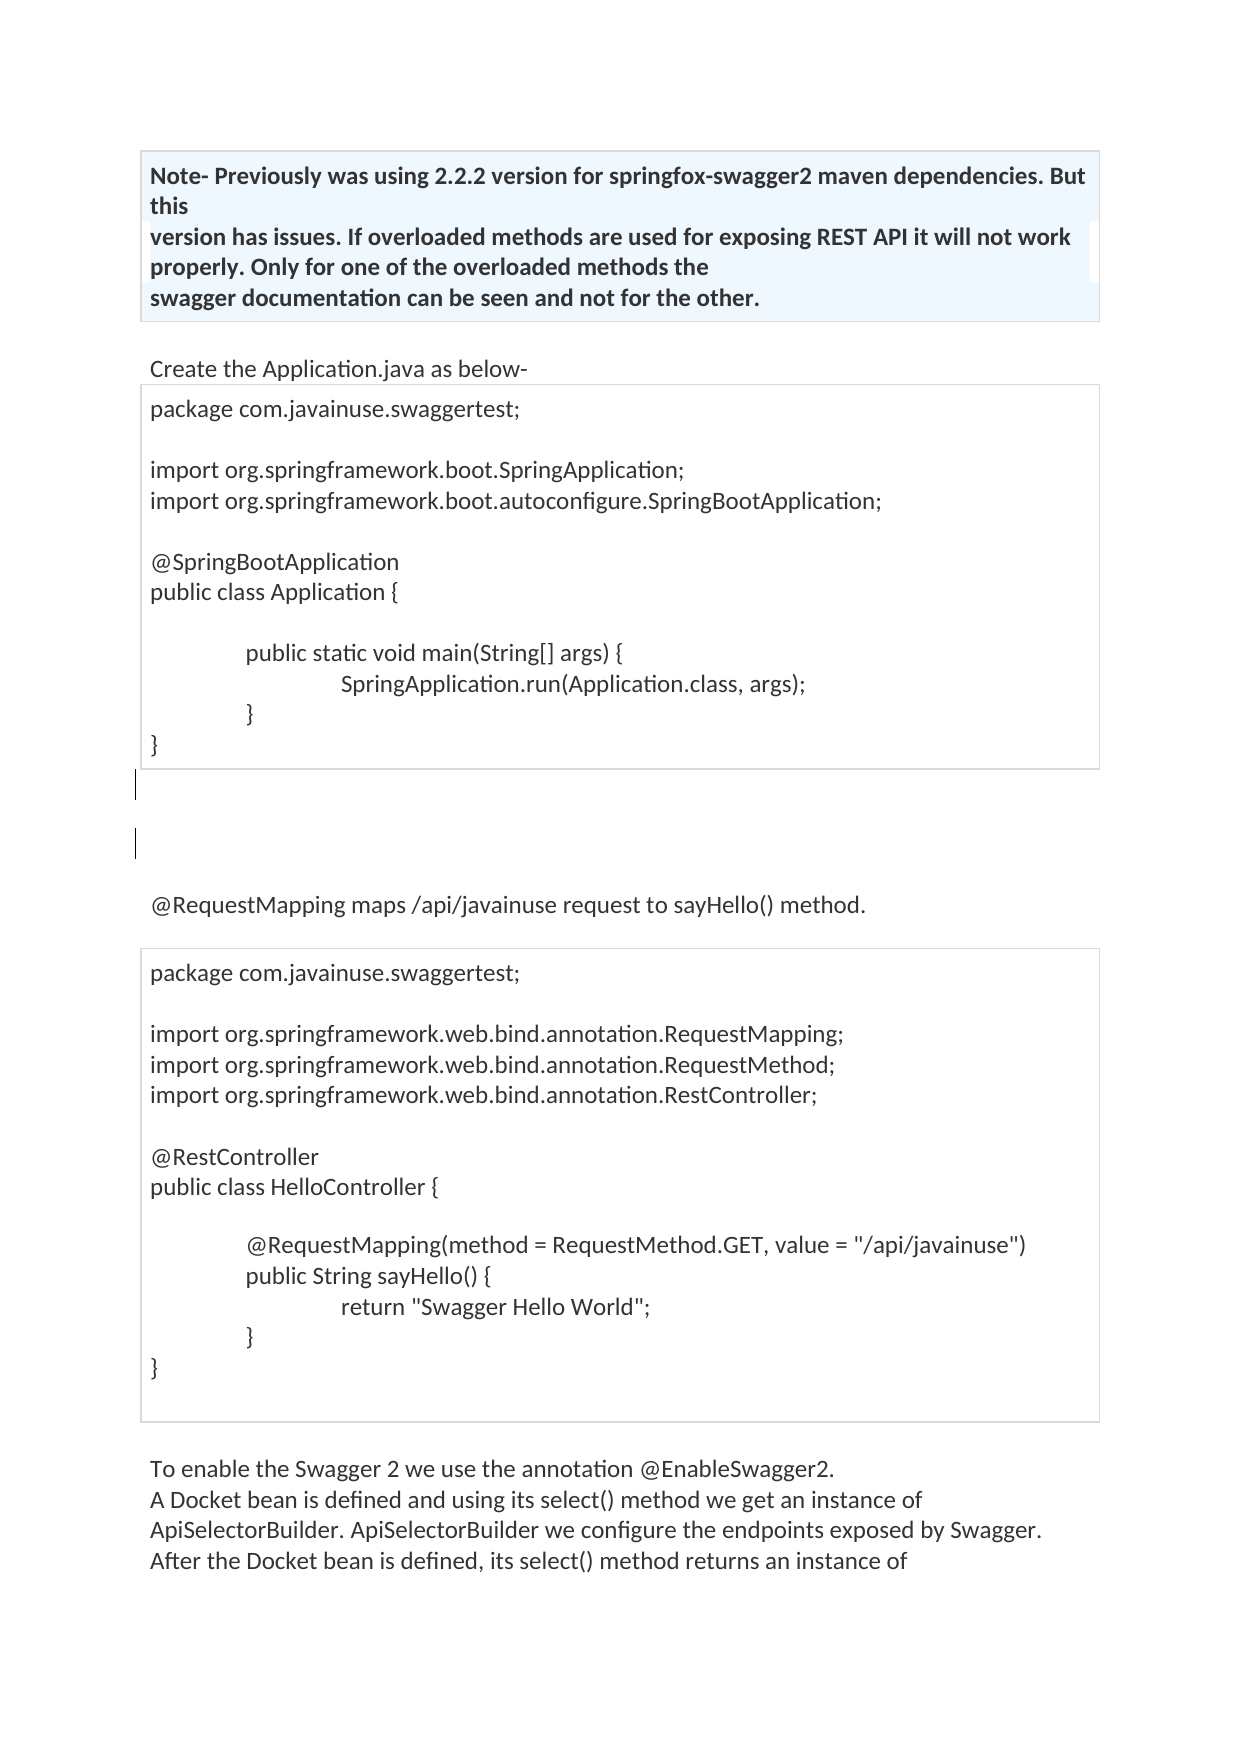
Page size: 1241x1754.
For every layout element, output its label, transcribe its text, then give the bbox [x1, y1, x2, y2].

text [150, 1423, 1090, 1575]
text public class HelloController { [150, 1171, 1090, 1202]
text swagger documentation can be seen and not for the other. [142, 272, 1099, 321]
text } [150, 1352, 1090, 1382]
text Note- Previously was using 2.2.2 version for springfox-swagger2 maven dependencies. But this [142, 152, 1099, 221]
text import org.springframework.boot.SpringApplication; [150, 454, 1090, 485]
text package com.javainuse.swaggertest; [142, 949, 1099, 988]
text @SpringBootApplication [150, 546, 1090, 576]
text @RestController [150, 1141, 1090, 1171]
text } [150, 698, 1090, 719]
text import org.springframework.boot.autoconfigure.SpringBootApplication; [150, 485, 1090, 515]
text import org.springframework.web.bind.annotation.RequestMapping; [150, 1018, 1090, 1049]
text public String sayHello() { [150, 1260, 1090, 1291]
text return "Swagger Hello World"; [150, 1291, 1090, 1321]
text import org.springframework.web.bind.annotation.RestController; [150, 1079, 1090, 1110]
text Create the Application.java as below- [150, 322, 1090, 383]
text public static void main(String[] args) { [150, 637, 1090, 668]
text } [142, 719, 1099, 768]
text package com.javainuse.swaggertest; [142, 385, 1099, 424]
text public class Application { [150, 576, 1090, 607]
text SpringApplication.run(Application.class, args); [150, 668, 1090, 698]
text @RequestMapping(method = RequestMethod.GET, value = "/api/javainuse") [150, 1230, 1090, 1260]
text } [150, 1321, 1090, 1352]
text version has issues. If overloaded methods are used for exposing REST API it will not work properly. Only for one of the overloaded methods the [150, 221, 1090, 272]
text @RequestMapping maps /api/javainuse request to sayHello() method. [150, 889, 1090, 948]
text import org.springframework.web.bind.annotation.RequestMethod; [150, 1049, 1090, 1079]
